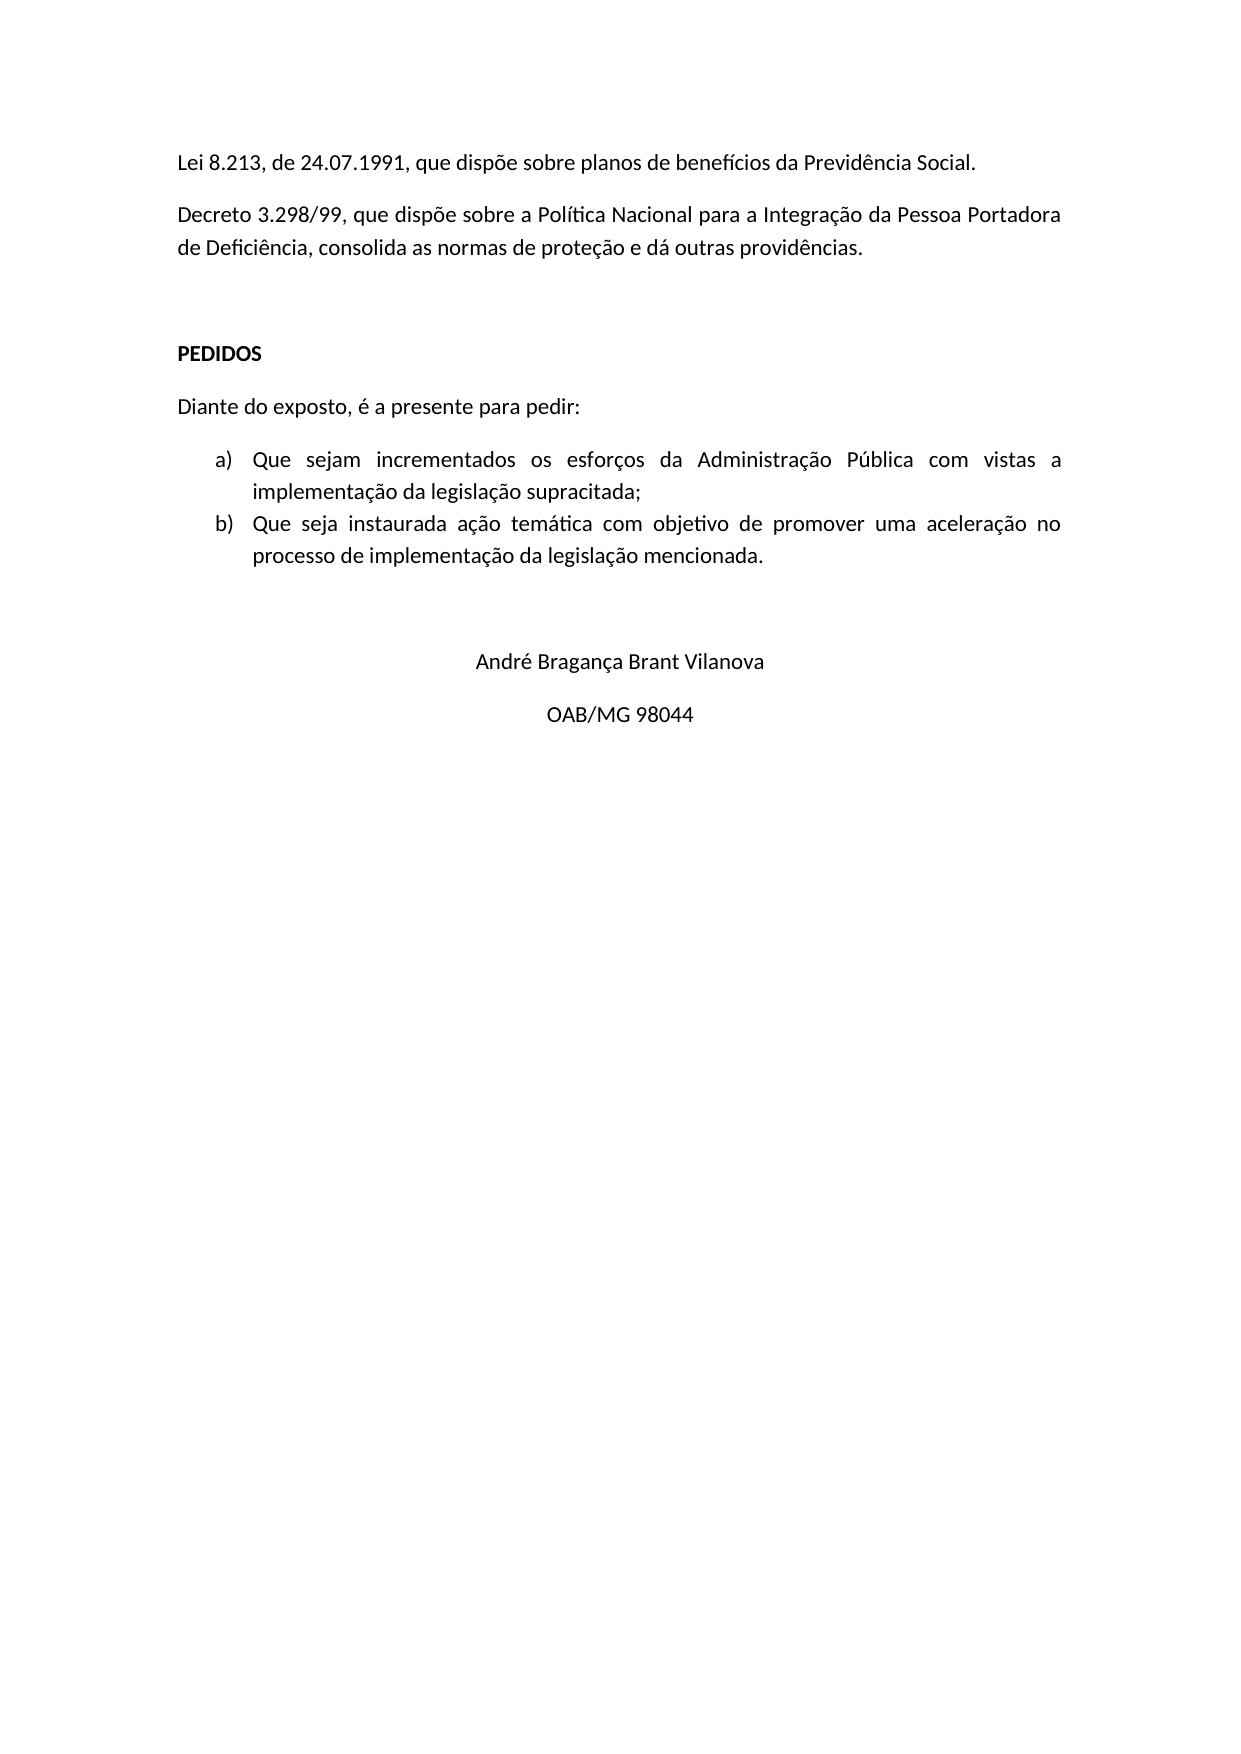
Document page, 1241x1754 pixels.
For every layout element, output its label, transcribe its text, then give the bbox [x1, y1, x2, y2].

list Que seja instaurada ação temática com objetivo de promover uma aceleração no processo de implementação da legislação mencionada. [215, 509, 1063, 569]
list Que sejam incrementados os esforços da Administração Pública com vistas a implementação da legislação supracitada; [215, 445, 1063, 505]
text OAB/MG 98044 [177, 701, 1063, 728]
text Lei 8.213, de 24.07.1991, que dispõe sobre planos de benefícios da Previdência Social. [177, 148, 1063, 176]
text André Bragança Brant Vilanova [177, 647, 1063, 676]
text PEDIDOS [177, 339, 1063, 367]
text Decreto 3.298/99, que dispõe sobre a Política Nacional para a Integração da Pessoa Portadora de Deficiência, consolida as normas de proteção e dá outras providências. [177, 201, 1063, 261]
text Diante do exposto, é a presente para pedir: [177, 392, 1063, 420]
